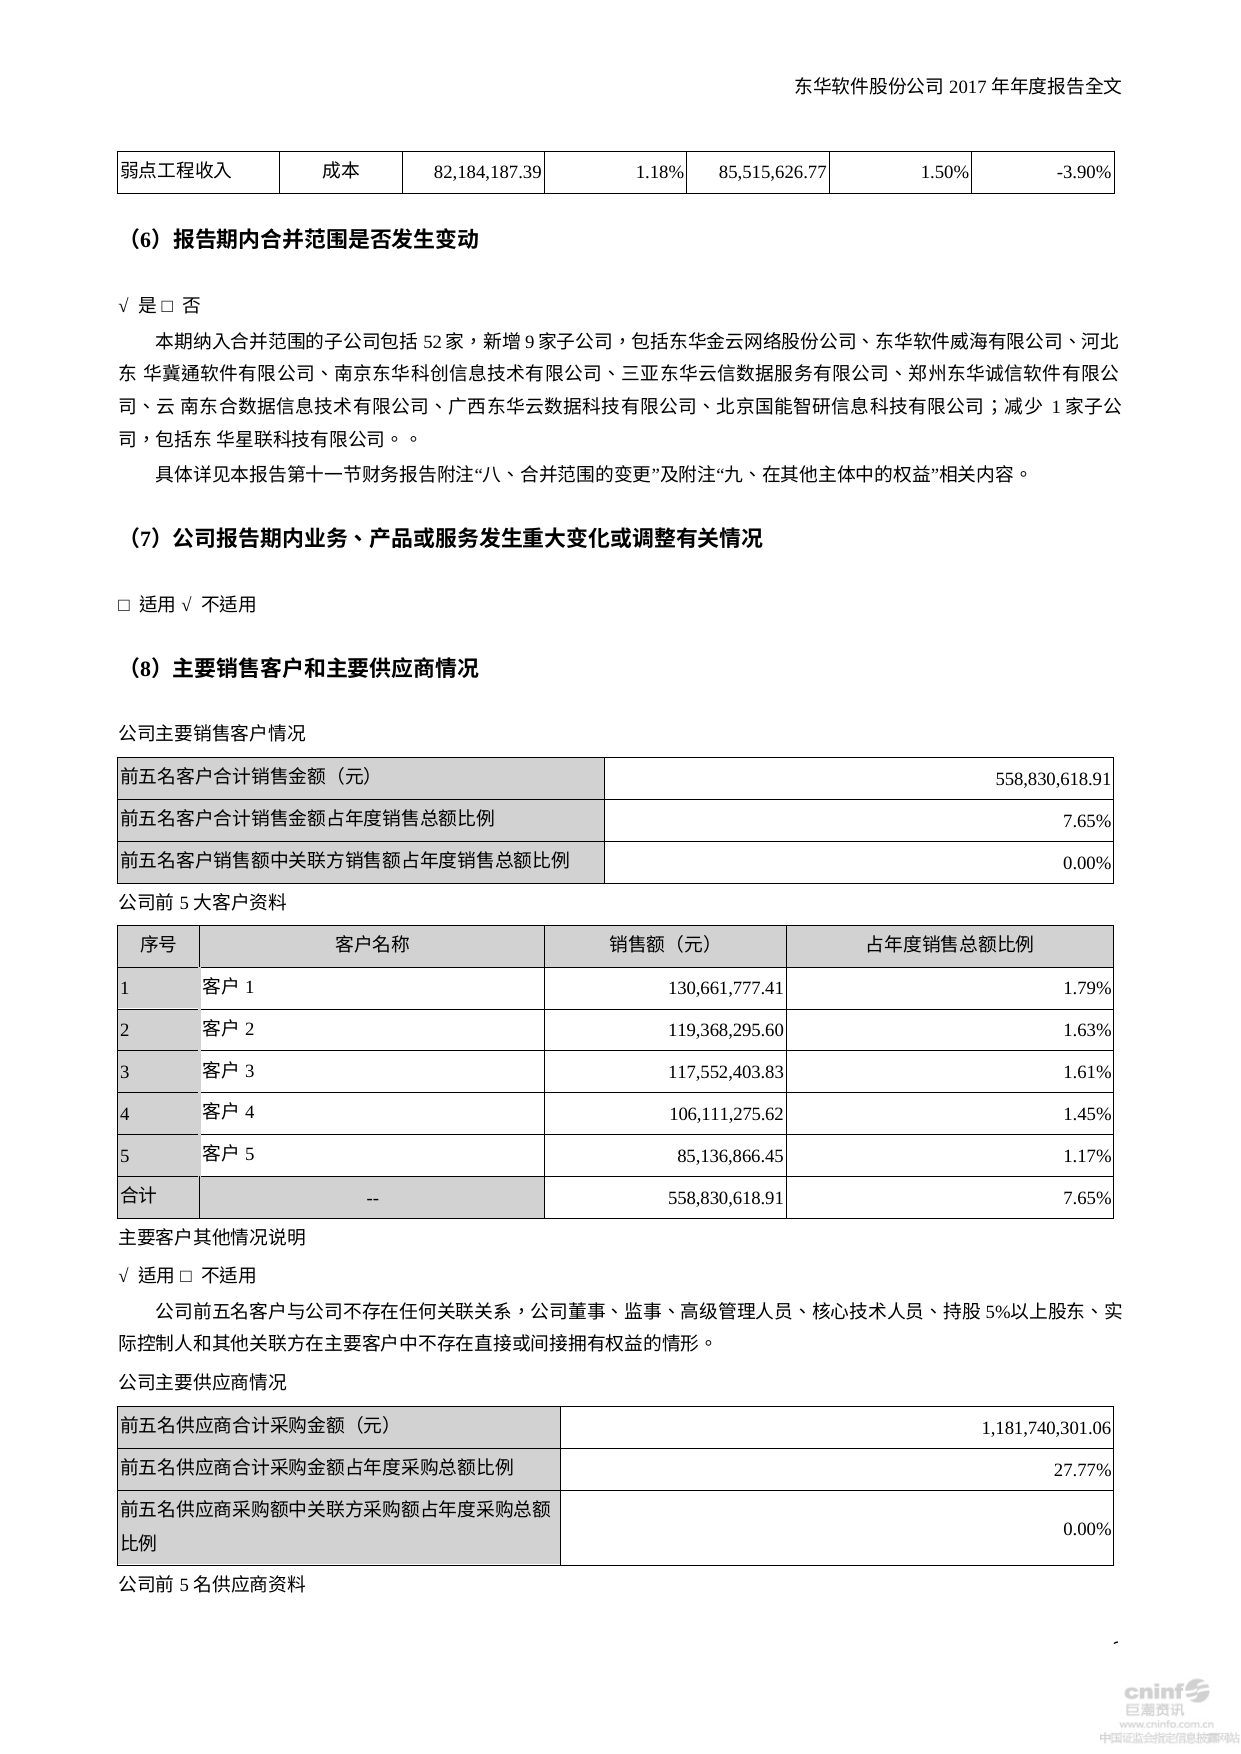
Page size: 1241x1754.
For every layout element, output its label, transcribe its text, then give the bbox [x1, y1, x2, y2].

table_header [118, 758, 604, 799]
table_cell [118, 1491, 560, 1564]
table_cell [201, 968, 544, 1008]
text □ 适用 √ 不适用 [118, 591, 1240, 616]
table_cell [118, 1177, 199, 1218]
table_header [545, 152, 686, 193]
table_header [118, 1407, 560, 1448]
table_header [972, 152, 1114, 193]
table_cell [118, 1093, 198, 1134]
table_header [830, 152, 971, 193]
text 公司主要供应商情况 [118, 1369, 1240, 1395]
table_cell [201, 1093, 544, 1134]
subtitle （7）公司报告期内业务、产品或服务发生重大变化或调整有关情况 [118, 523, 1240, 553]
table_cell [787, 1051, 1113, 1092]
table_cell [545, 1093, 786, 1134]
text 主要客户其他情况说明 [118, 1224, 1240, 1250]
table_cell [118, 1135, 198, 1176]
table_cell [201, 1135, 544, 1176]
subtitle （8）主要销售客户和主要供应商情况 [118, 653, 1240, 683]
text 本期纳入合并范围的子公司包括52家，新增9家子公司，包括东华金云网络股份公司、东华软件威海有限公司、河北东 华冀通软件有限公司、南京东华科创信息技术有限公司、三亚东华云信数据服务有限公司、郑州东华诚信软件有限公司、云 南东合数据信息技术有限公司、广西东华云数据科技有限公司、北京国能智研信息科技有限公司；减少1家子公司，包括东 华星联科技有限公司。。 [118, 328, 1122, 451]
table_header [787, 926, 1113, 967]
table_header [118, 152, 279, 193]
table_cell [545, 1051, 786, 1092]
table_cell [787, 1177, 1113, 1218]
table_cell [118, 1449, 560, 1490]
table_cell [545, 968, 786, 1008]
text 公司主要销售客户情况 [118, 721, 1240, 746]
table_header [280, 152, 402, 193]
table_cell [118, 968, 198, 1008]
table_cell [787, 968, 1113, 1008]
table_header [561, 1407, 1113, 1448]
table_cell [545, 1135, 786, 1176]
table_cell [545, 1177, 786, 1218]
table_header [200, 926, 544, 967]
picture [1099, 1673, 1241, 1754]
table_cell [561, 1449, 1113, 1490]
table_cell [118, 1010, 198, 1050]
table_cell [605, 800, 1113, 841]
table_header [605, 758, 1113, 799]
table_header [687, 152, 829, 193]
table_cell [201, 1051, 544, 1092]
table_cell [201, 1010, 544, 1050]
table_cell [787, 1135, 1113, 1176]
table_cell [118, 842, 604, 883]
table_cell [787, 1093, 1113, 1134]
text √ 是 □ 否 [118, 292, 1240, 317]
text 公司前五名客户与公司不存在任何关联关系，公司董事、监事、高级管理人员、核心技术人员、持股 5%以上股东、实 际控制人和其他关联方在主要客户中不存在直接或间接拥有权益的情形。 [118, 1298, 1124, 1356]
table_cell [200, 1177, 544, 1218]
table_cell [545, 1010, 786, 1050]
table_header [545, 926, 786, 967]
text 具体详见本报告第十一节财务报告附注“八、合并范围的变更”及附注“九、在其他主体中的权益”相关内容。 [156, 461, 1240, 487]
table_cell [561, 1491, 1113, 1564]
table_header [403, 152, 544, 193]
text 公司前 5 大客户资料 [118, 889, 1240, 915]
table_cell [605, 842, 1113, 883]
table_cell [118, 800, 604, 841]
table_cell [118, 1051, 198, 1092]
text 公司前 5 名供应商资料 [118, 1571, 1240, 1596]
text √ 适用 □ 不适用 [118, 1262, 1240, 1287]
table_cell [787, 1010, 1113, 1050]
subtitle （6）报告期内合并范围是否发生变动 [118, 224, 1240, 254]
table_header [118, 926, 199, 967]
